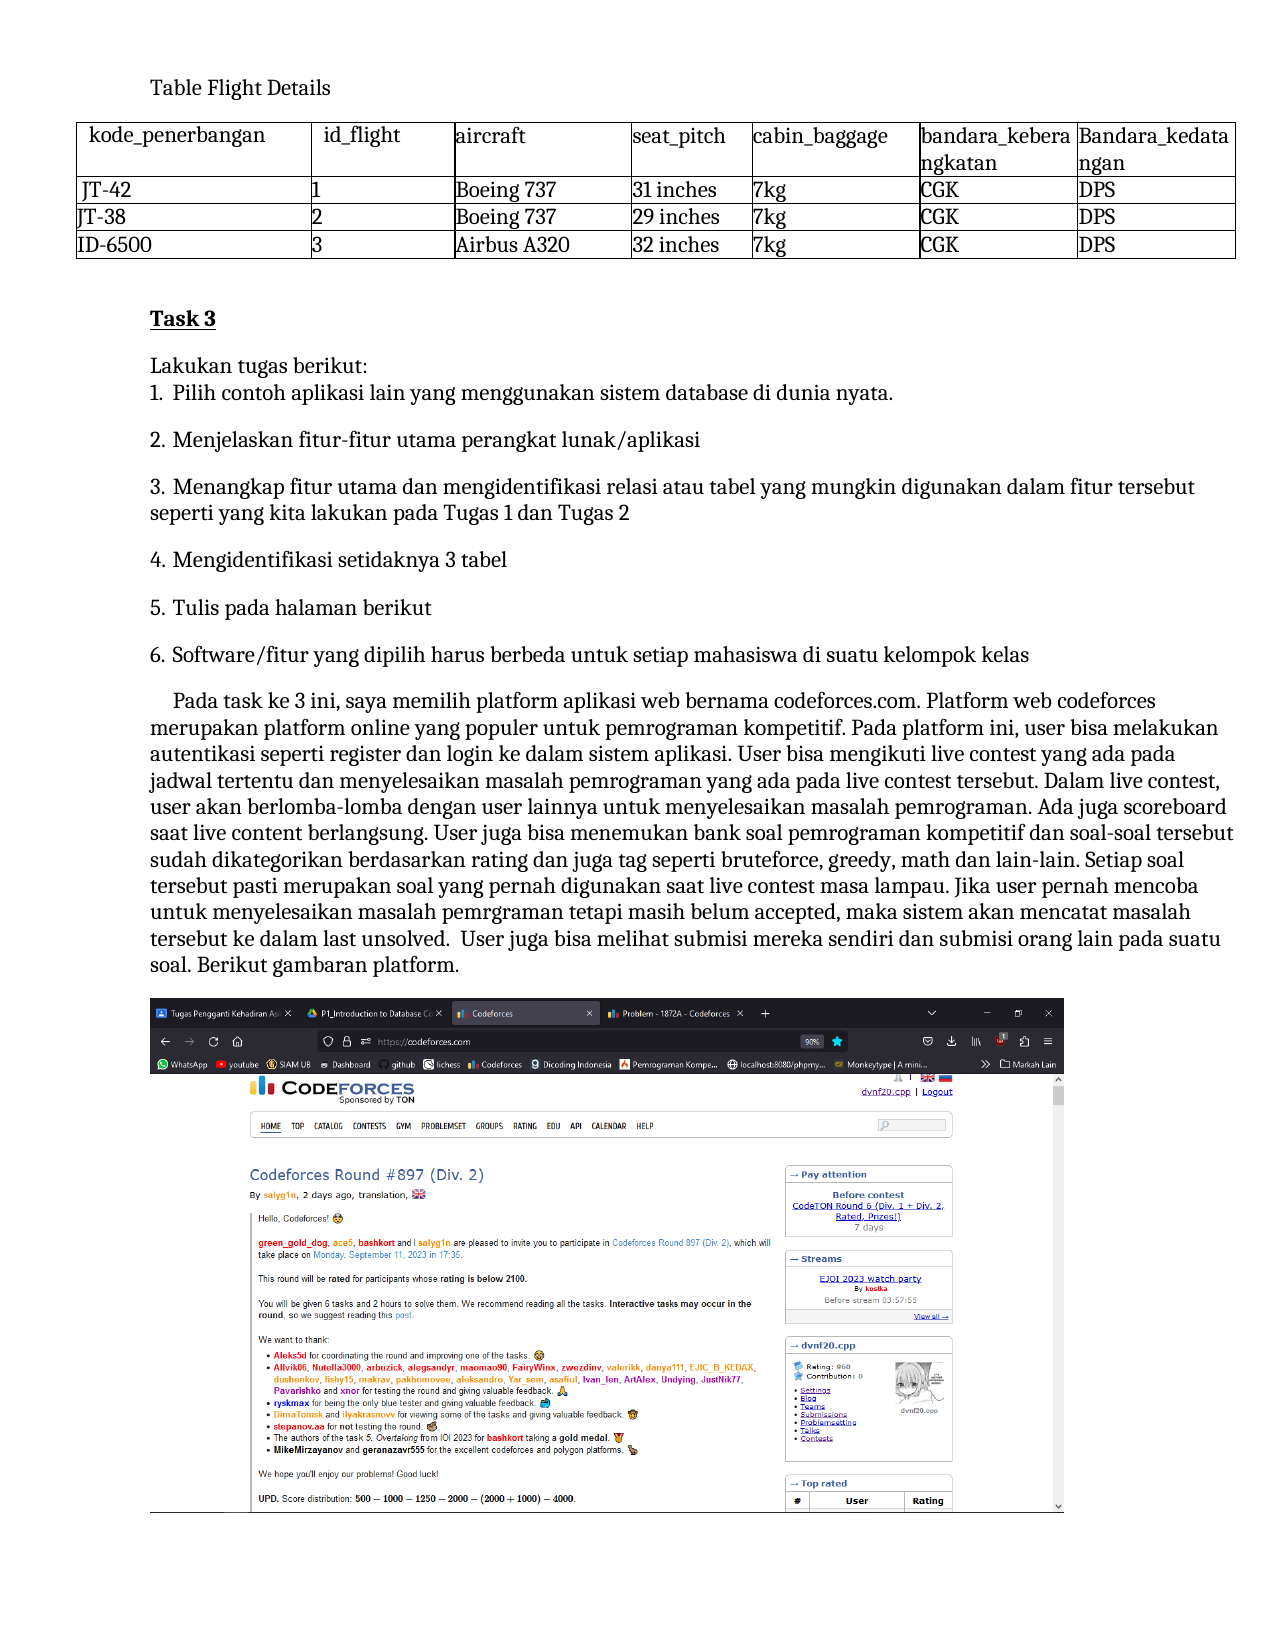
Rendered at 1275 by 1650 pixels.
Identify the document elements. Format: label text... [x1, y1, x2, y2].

list Tulis pada halaman berikut [150, 594, 1242, 621]
table_cell Boeing 737 [456, 204, 631, 230]
picture [150, 998, 1064, 1513]
table_cell 7kg [753, 231, 919, 258]
table_cell CGK [921, 231, 1077, 258]
list Menjelaskan fitur-fitur utama perangkat lunak/aplikasi [150, 427, 1242, 453]
table_header cabin_baggage [753, 123, 919, 176]
text Lakukan tugas berikut: [150, 353, 1242, 379]
list Pada task ke 3 ini, saya memilih platform aplikasi web bernama codeforces.com. Platform web codeforces merupakan platform online yang populer untuk pemrograman kompetitif. Pada platform ini, user bisa melakukan autentikasi seperti register dan login ke dalam sistem aplikasi. User bisa mengikuti live contest yang ada pada jadwal tertentu dan menyelesaikan masalah pemrograman yang ada pada live contest tersebut. Dalam live contest, user akan berlomba-lomba dengan user lainnya untuk menyelesaikan masalah pemrograman. Ada juga scoreboard saat live content berlangsung. User juga bisa menemukan bank soal pemrograman kompetitif dan soal-soal tersebut sudah dikategorikan berdasarkan rating dan juga tag seperti bruteforce, greedy, math dan lain-lain. Setiap soal tersebut pasti merupakan soal yang pernah digunakan saat live contest masa lampau. Jika user pernah mencoba untuk menyelesaikan masalah pemrgraman tetapi masih belum accepted, maka sistem akan mencatat masalah tersebut ke dalam last unsolved. User juga bisa melihat submisi mereka sendiri dan submisi orang lain pada suatu soal. Berikut gambaran platform. [150, 688, 1242, 978]
table_cell Boeing 737 [456, 177, 631, 203]
list Pilih contoh aplikasi lain yang menggunakan sistem database di dunia nyata. [150, 379, 1242, 406]
table_header kode_penerbangan [77, 123, 311, 176]
table_header Bandara_kedatangan [1078, 123, 1235, 176]
table_cell ID-6500 [77, 231, 311, 258]
table_cell JT-38 [77, 204, 311, 230]
table_header seat_pitch [632, 123, 752, 176]
table_cell 2 [312, 204, 454, 230]
table_cell 7kg [753, 177, 919, 203]
table_cell DPS [1078, 204, 1235, 230]
table_cell 7kg [753, 204, 919, 230]
table_cell DPS [1078, 231, 1235, 258]
list Mengidentifikasi setidaknya 3 tabel [150, 547, 1242, 573]
table_cell 32 inches [632, 231, 752, 258]
list Software/fitur yang dipilih harus berbeda untuk setiap mahasiswa di suatu kelompok kelas [150, 641, 1242, 668]
table_cell CGK [921, 204, 1077, 230]
subtitle Task 3 [150, 306, 1242, 332]
table_cell CGK [921, 177, 1077, 203]
text Table Flight Details [150, 75, 1242, 102]
table_cell 31 inches [632, 177, 752, 203]
table_header bandara_keberangkatan [921, 123, 1077, 176]
table_cell 1 [312, 177, 454, 203]
table_cell 29 inches [632, 204, 752, 230]
table_cell Airbus A320 [456, 231, 631, 258]
table_cell DPS [1078, 177, 1235, 203]
table_cell 3 [312, 231, 454, 258]
list Menangkap fitur utama dan mengidentifikasi relasi atau tabel yang mungkin digunakan dalam fitur tersebut seperti yang kita lakukan pada Tugas 1 dan Tugas 2 [150, 474, 1227, 526]
table_cell JT-42 [77, 177, 311, 203]
table_header id_flight [312, 123, 454, 176]
table_header aircraft [456, 123, 631, 176]
